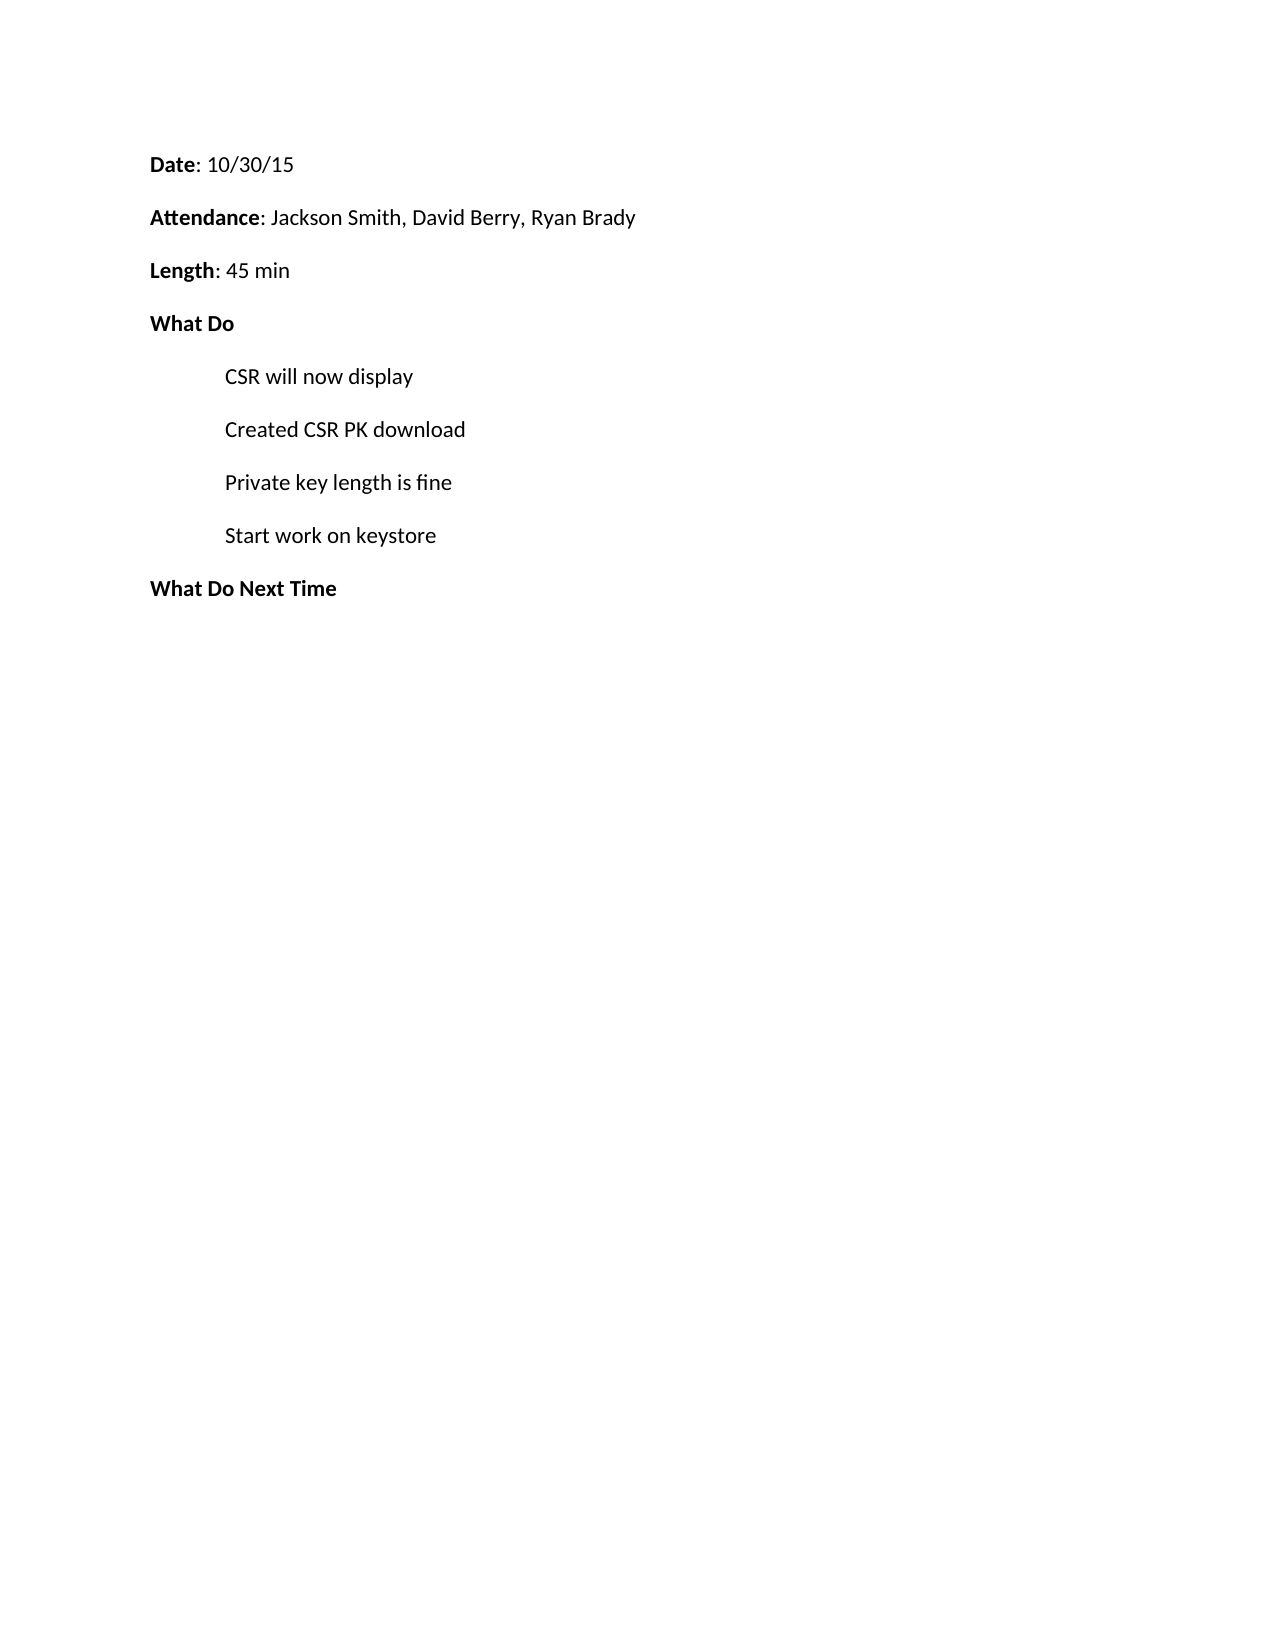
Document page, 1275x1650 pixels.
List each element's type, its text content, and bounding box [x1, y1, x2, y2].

text Created CSR PK download [225, 415, 1125, 443]
text Date: 10/30/15 [150, 150, 1125, 178]
text Start work on keystore [225, 521, 1125, 549]
text What Do [150, 309, 1125, 337]
text Private key length is fine [225, 468, 1125, 496]
text Length: 45 min [150, 256, 1125, 284]
text Attendance: Jackson Smith, David Berry, Ryan Brady [150, 203, 1125, 231]
text What Do Next Time [150, 574, 1125, 602]
text CSR will now display [225, 362, 1125, 390]
